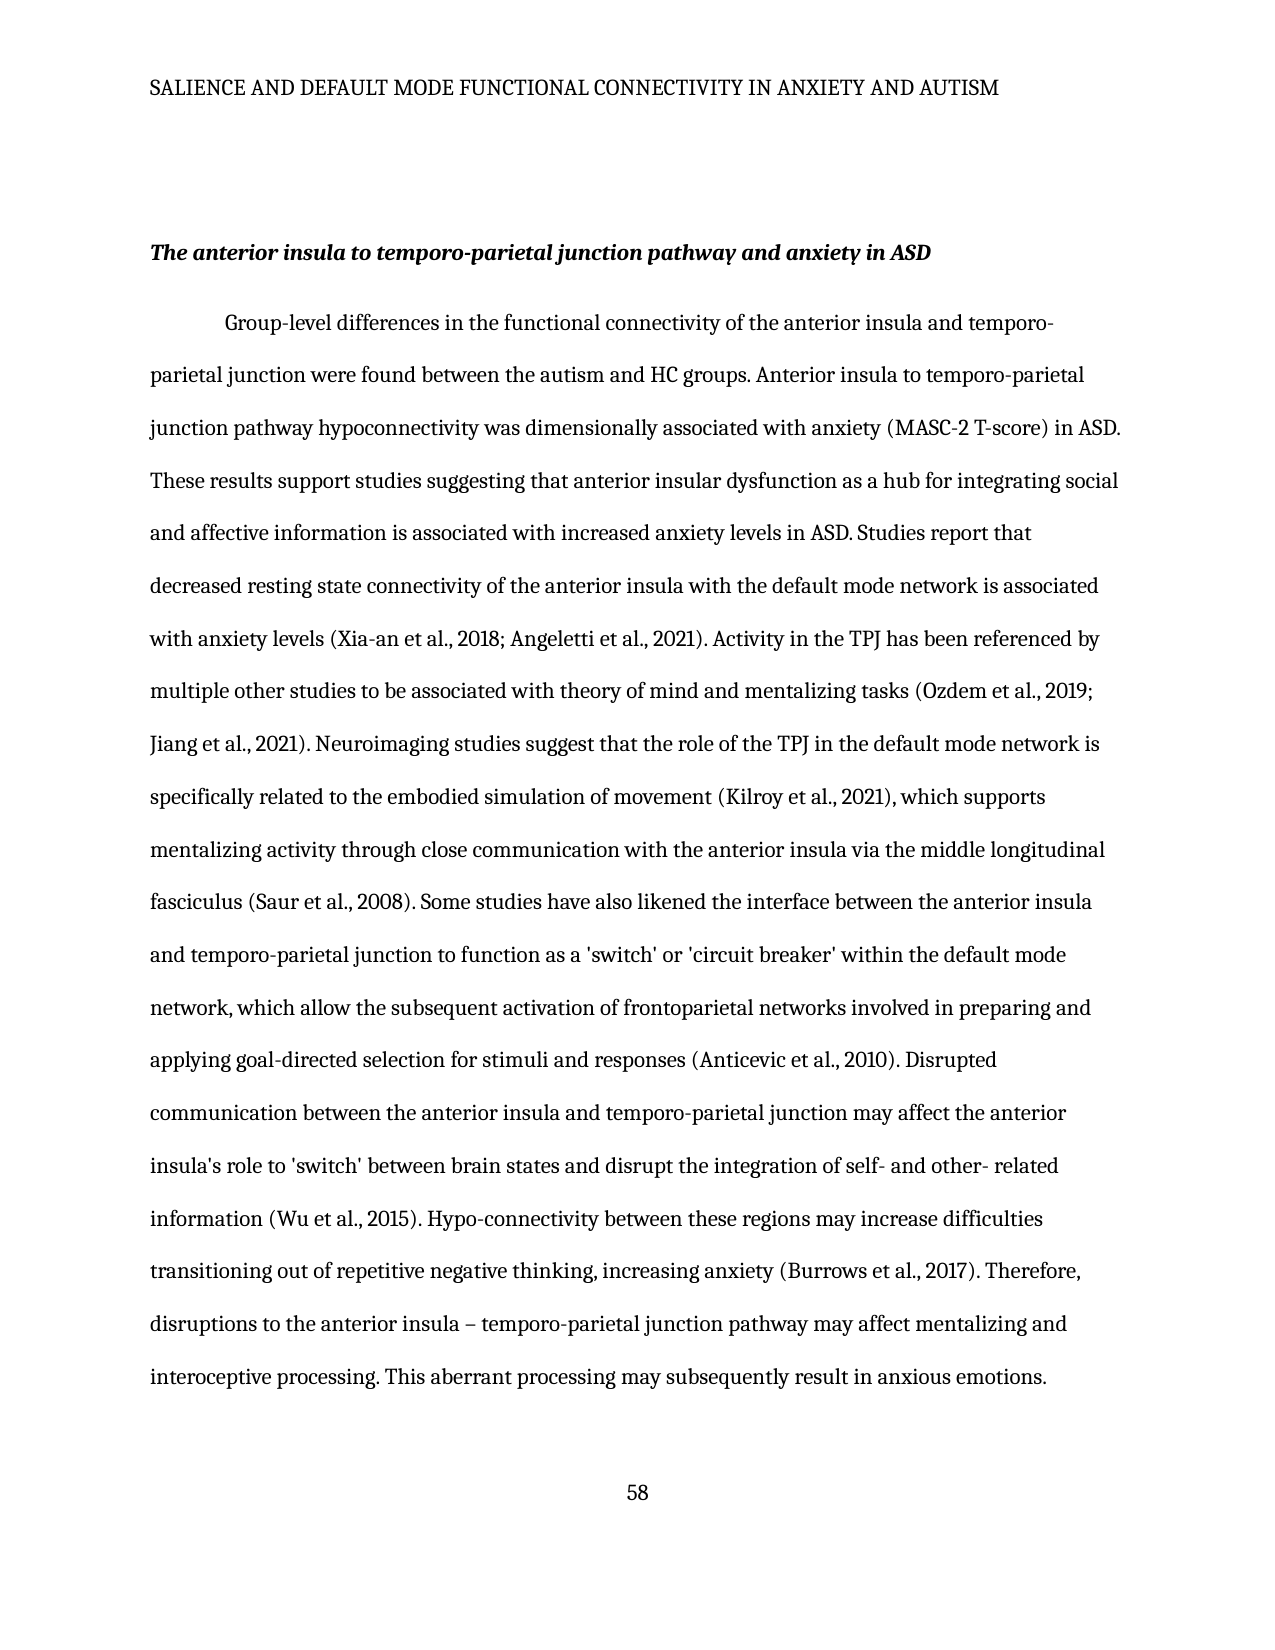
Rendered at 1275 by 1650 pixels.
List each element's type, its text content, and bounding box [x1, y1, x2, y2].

list Group-level differences in the functional connectivity of the anterior insula and temporo-parietal junction were found between the autism and HC groups. Anterior insula to temporo-parietal junction pathway hypoconnectivity was dimensionally associated with anxiety (MASC-2 T-score) in ASD. These results support studies suggesting that anterior insular dysfunction as a hub for integrating social and affective information is associated with increased anxiety levels in ASD. Studies report that decreased resting state connectivity of the anterior insula with the default mode network is associated with anxiety levels (Xia-an et al., 2018; Angeletti et al., 2021). Activity in the TPJ has been referenced by multiple other studies to be associated with theory of mind and mentalizing tasks (Ozdem et al., 2019; Jiang et al., 2021). Neuroimaging studies suggest that the role of the TPJ in the default mode network is specifically related to the embodied simulation of movement (Kilroy et al., 2021), which supports mentalizing activity through close communication with the anterior insula via the middle longitudinal fasciculus (Saur et al., 2008). Some studies have also likened the interface between the anterior insula and temporo-parietal junction to function as a 'switch' or 'circuit breaker' within the default mode network, which allow the subsequent activation of frontoparietal networks involved in preparing and applying goal-directed selection for stimuli and responses (Anticevic et al., 2010). Disrupted communication between the anterior insula and temporo-parietal junction may affect the anterior insula's role to 'switch' between brain states and disrupt the integration of self- and other- related information (Wu et al., 2015). Hypo-connectivity between these regions may increase difficulties transitioning out of repetitive negative thinking, increasing anxiety (Burrows et al., 2017). Therefore, disruptions to the anterior insula – temporo-parietal junction pathway may affect mentalizing and interoceptive processing. This aberrant processing may subsequently result in anxious emotions. [150, 309, 1125, 1390]
subtitle The anterior insula to temporo-parietal junction pathway and anxiety in ASD [150, 240, 1125, 266]
